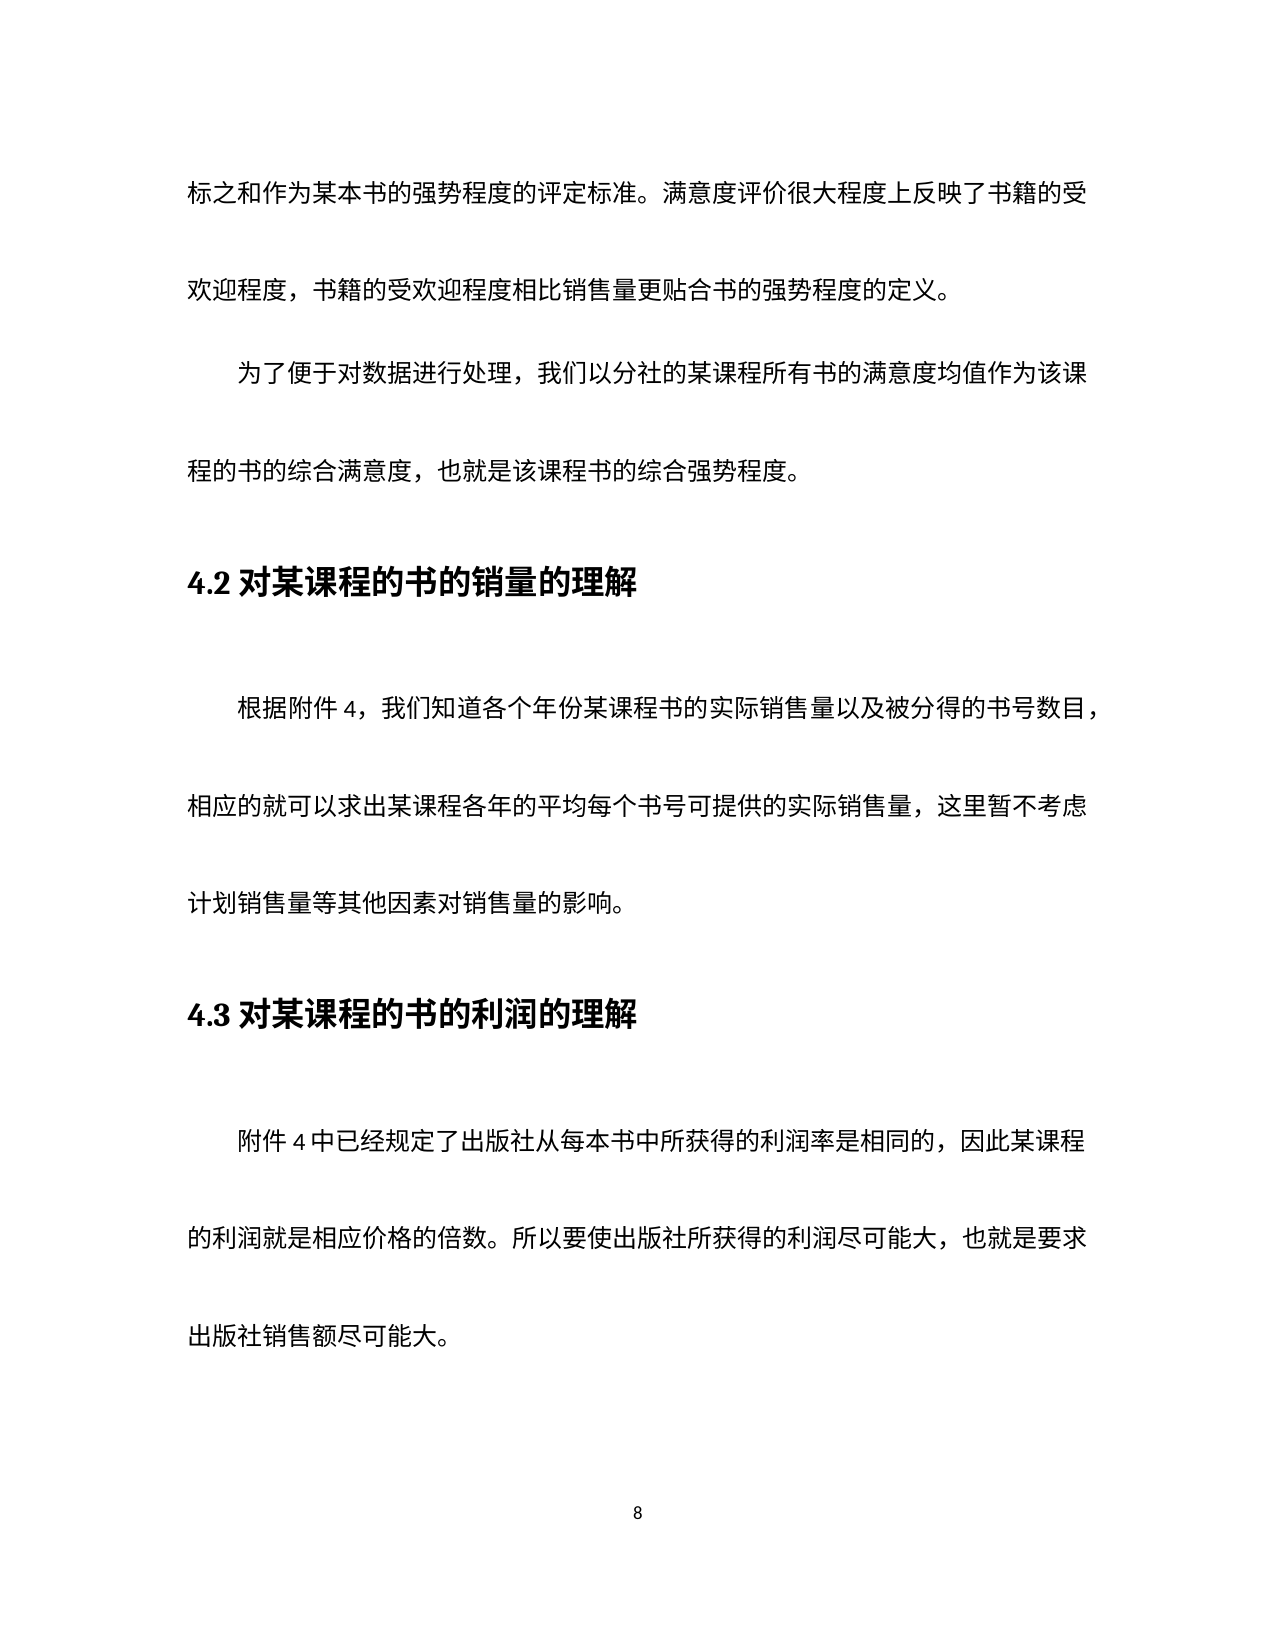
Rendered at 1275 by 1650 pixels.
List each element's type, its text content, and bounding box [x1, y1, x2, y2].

text 附件4中已经规定了出版社从每本书中所获得的利润率是相同的，因此某课程的利润就是相应价格的倍数。所以要使出版社所获得的利润尽可能大，也就是要求出版社销售额尽可能大。 [187, 1107, 1087, 1367]
text 根据附件4，我们知道各个年份某课程书的实际销售量以及被分得的书号数目，相应的就可以求出某课程各年的平均每个书号可提供的实际销售量，这里暂不考虑计划销售量等其他因素对销售量的影响。 [187, 674, 1087, 934]
subtitle 4.3 对某课程的书的利润的理解 [187, 979, 1087, 1044]
text 为了便于对数据进行处理，我们以分社的某课程所有书的满意度均值作为该课程的书的综合满意度，也就是该课程书的综合强势程度。 [187, 339, 1087, 502]
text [187, 159, 1087, 321]
subtitle 4.2 对某课程的书的销量的理解 [187, 547, 1087, 612]
